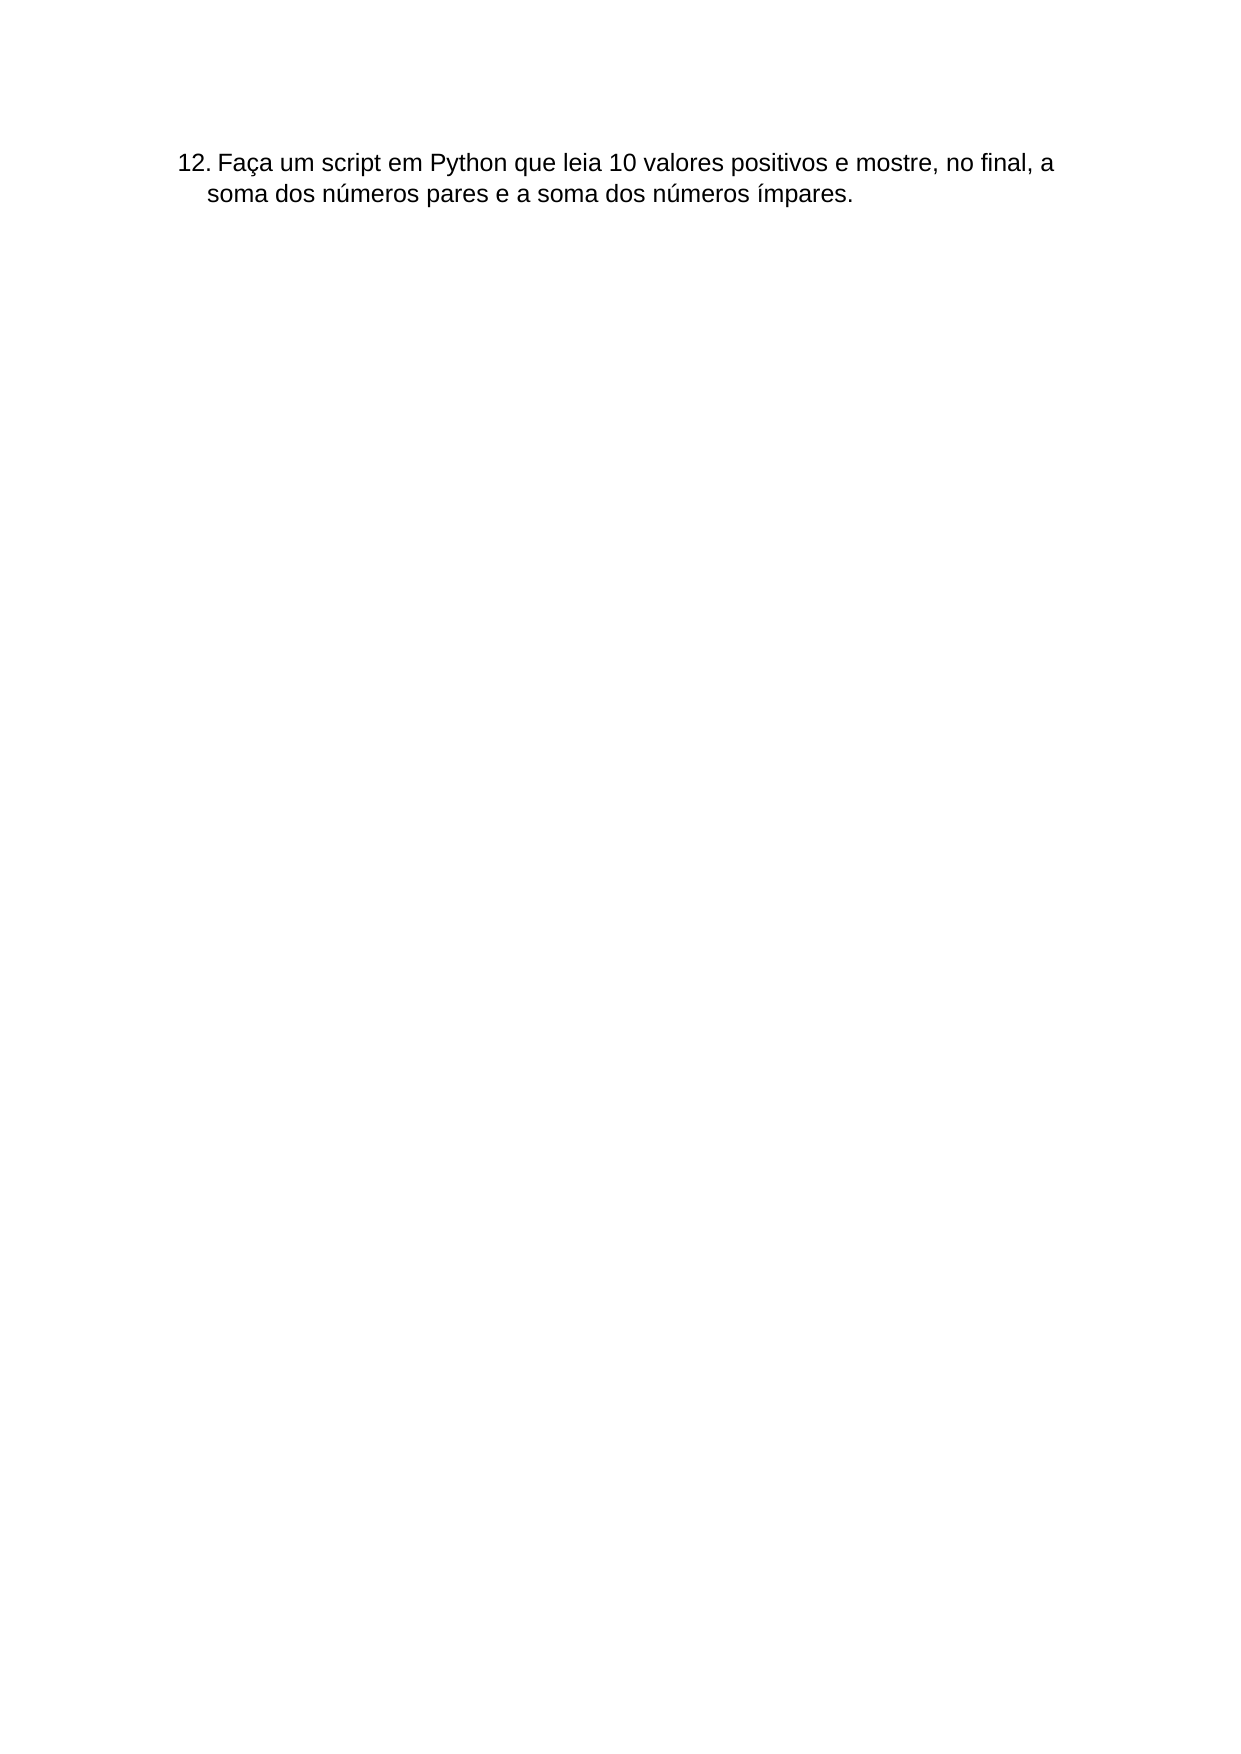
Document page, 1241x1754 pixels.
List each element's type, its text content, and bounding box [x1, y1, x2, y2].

text 12. Faça um script em Python que leia 10 valores positivos e mostre, no final, a soma dos números pares e a soma dos números ímpares. [177, 148, 1063, 207]
